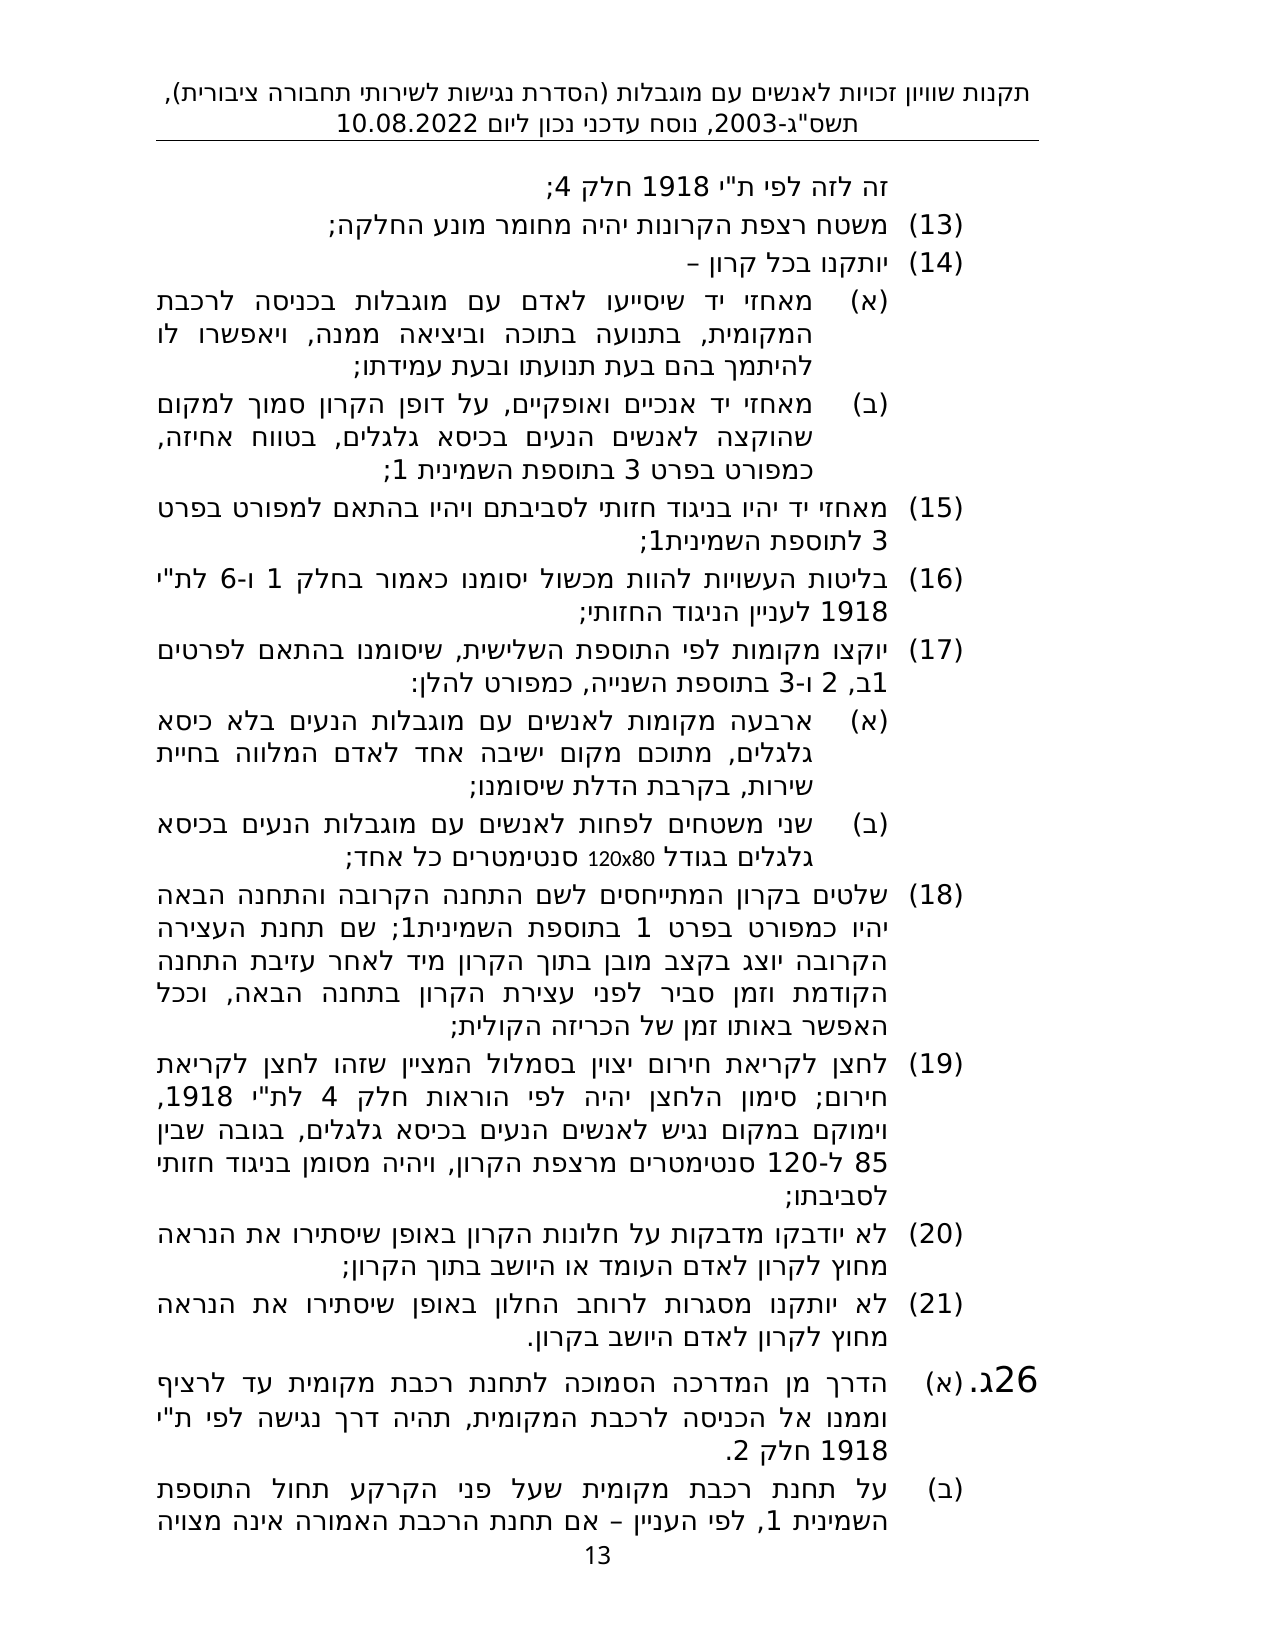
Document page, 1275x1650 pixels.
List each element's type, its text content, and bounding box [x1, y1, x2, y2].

text (13) משטח רצפת הקרונות יהיה מחומר מונע החלקה; [156, 488, 964, 519]
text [156, 177, 964, 241]
text (19) לחצן לקריאת חירום יצוין בסמלול המציין שזהו לחצן לקריאת חירום; סימון הלחצן יהיה לפי הוראות חלק 4 לת"י 1918, וימוקם במקום נגיש לאנשים הנעים בכיסא גלגלים, בגובה שבין 85 ל-120 סנטימטרים מרצפת הקרון, ויהיה מסומן בניגוד חזותי לסביבתו; [156, 1330, 964, 1493]
text (16) בליטות העשויות להוות מכשול יסומנו כאמור בחלק 1 ו-6 לת"י 1918 לעניין הניגוד החזותי; [156, 842, 964, 907]
text (14) יותקנו בכל קרון – [156, 526, 964, 558]
text (18) שלטים בקרון המתייחסים לשם התחנה הקרובה והתחנה הבאה יהיו כמפורט בפרט 1 בתוספת השמינית1; שם תחנת העצירה הקרובה יוצג בקצב מובן בתוך הקרון מיד לאחר עזיבת התחנה הקודמת וזמן סביר לפני עצירת הקרון בתחנה הבאה, וככל האפשר באותו זמן של הכריזה הקולית; [156, 1161, 964, 1324]
text (ב) מאחזי יד אנכיים ואופקיים, על דופן הקרון סמוך למקום שהוקצה לאנשים הנעים בכיסא גלגלים, בטווח אחיזה, כמפורט בפרט 3 בתוספת השמינית 1; [156, 668, 889, 765]
text (17) יוקצו מקומות לפי התוספת השלישית, שיסומנו בהתאם לפרטים 1ב, 2 ו-3 בתוספת השנייה, כמפורט להלן: [156, 913, 964, 977]
text (15) מאחזי יד יהיו בניגוד חזותי לסביבתם ויהיו בהתאם למפורט בפרט 3 לתוספת השמינית1; [156, 771, 964, 836]
text (11) הדרך המובילה מן הדלת הנגישה אל המקומות המיועדים לאנשים עם מוגבלות תהיה בלא מדרגות ופנויה ממכשולים; ליד המקום המיועד לכיסא גלגלים תהיה רחבת היערכות פנויה ממכשולים, המאפשרת לבצע סיבוב בקוטר של 150 סנטימטרים; [156, 248, 964, 411]
text (א) ארבעה מקומות לאנשים עם מוגבלות הנעים בלא כיסא גלגלים, מתוכם מקום ישיבה אחד לאדם המלווה בחיית שירות, בקרבת הדלת שיסומנו; [156, 984, 889, 1081]
text (ב) שני משטחים לפחות לאנשים עם מוגבלות הנעים בכיסא גלגלים בגודל 120x80 סנטימטרים כל אחד; [156, 1087, 889, 1154]
text (12) דלתות שקופות יסומנו בסימני אזהרה בשני צבעים בניגוד חזותי זה לזה לפי ת"י 1918 חלק 4; [156, 417, 964, 482]
text (א) מאחזי יד שיסייעו לאדם עם מוגבלות בכניסה לרכבת המקומית, בתנועה בתוכה וביציאה ממנה, ויאפשרו לו להיתמך בהם בעת תנועתו ובעת עמידתו; [156, 564, 889, 661]
